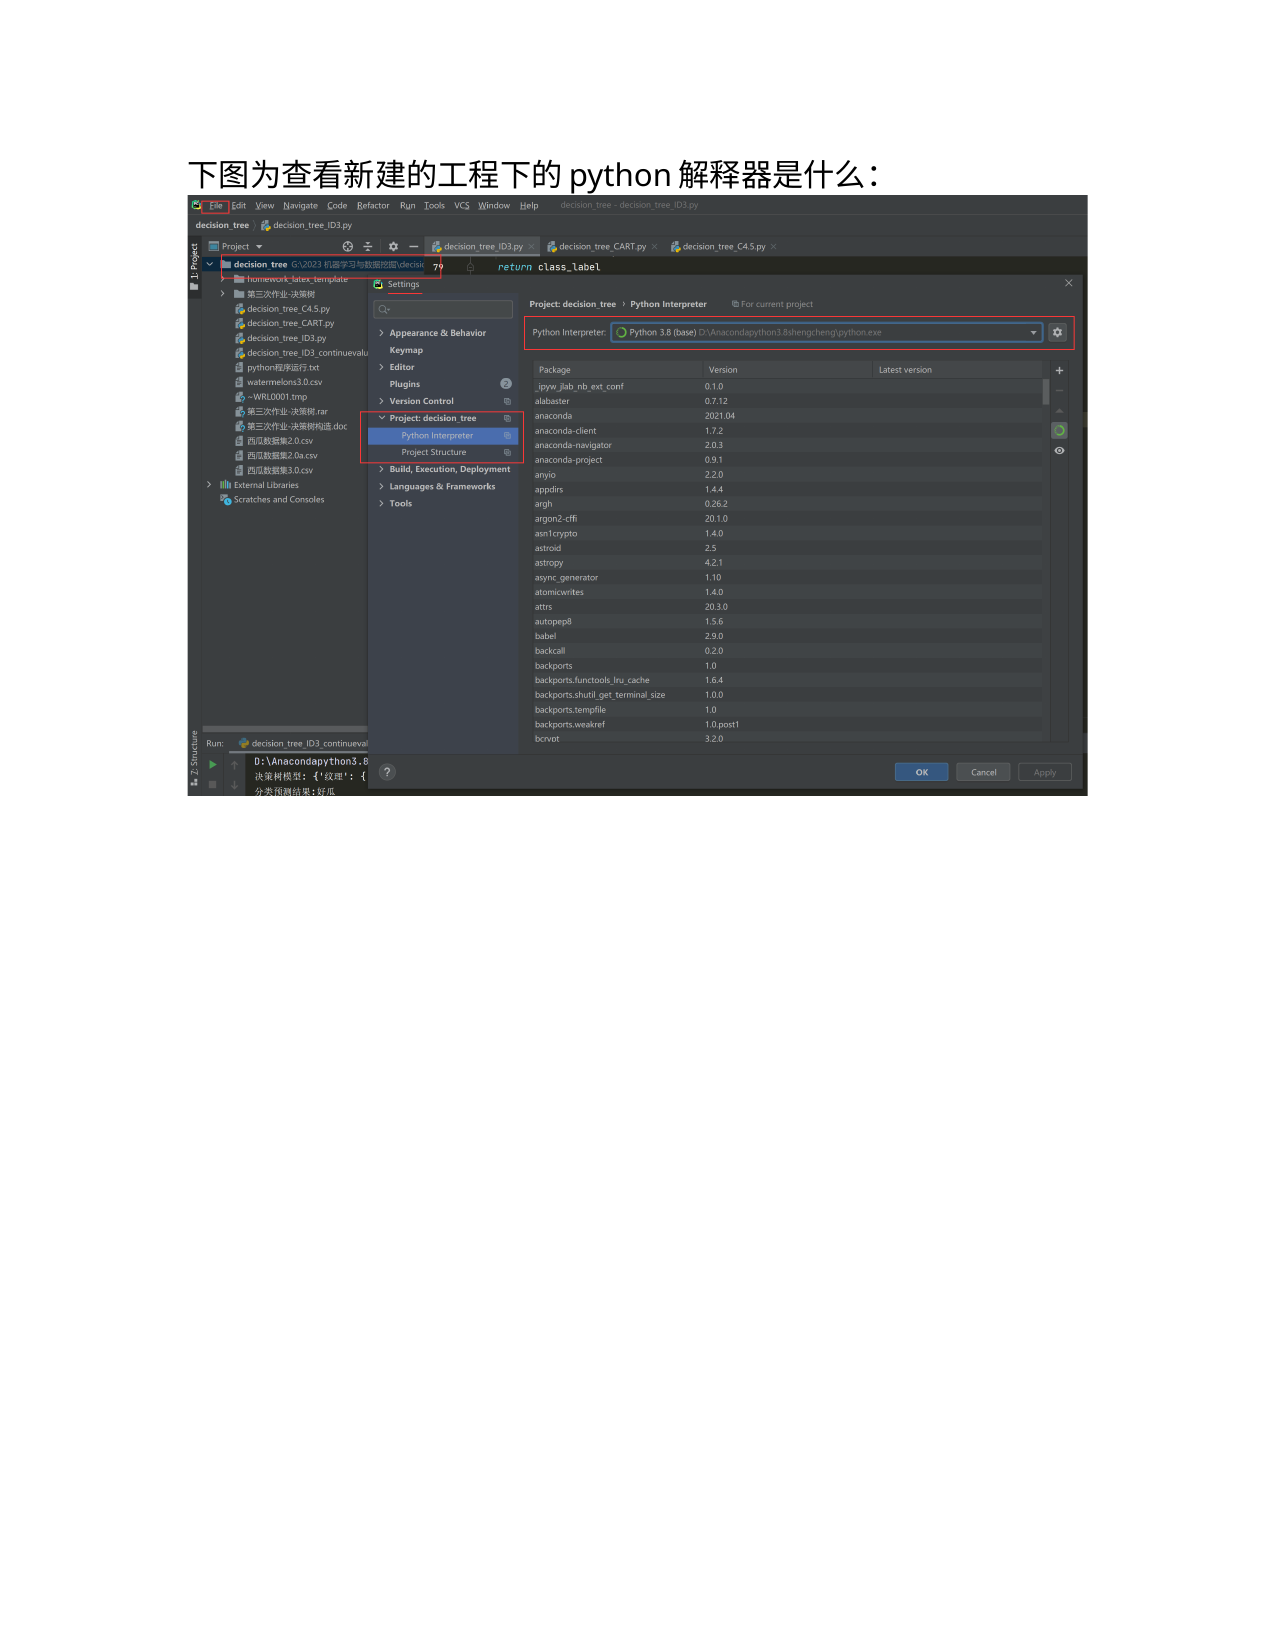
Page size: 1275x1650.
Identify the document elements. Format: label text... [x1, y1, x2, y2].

picture [187, 195, 1088, 796]
text 下图为查看新建的工程下的python解释器是什么： [187, 150, 1087, 195]
